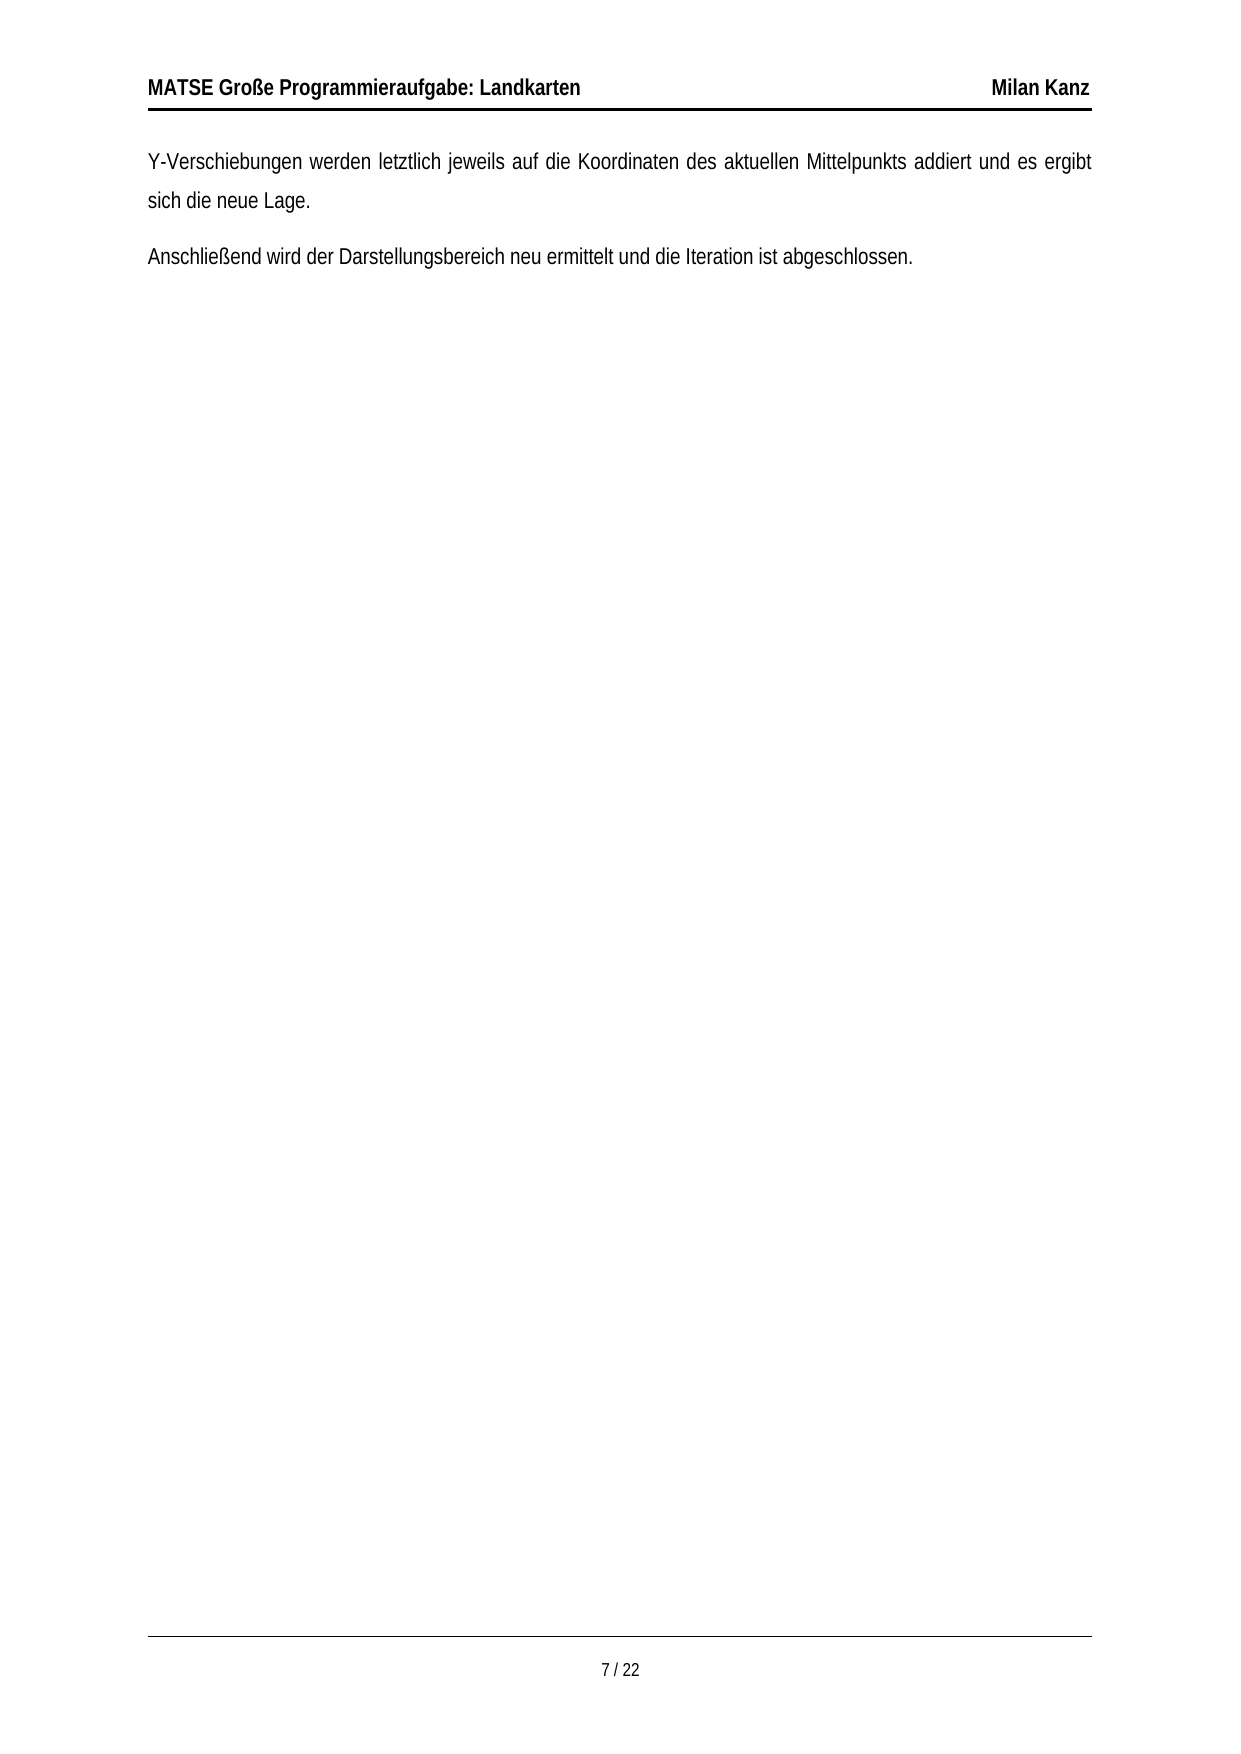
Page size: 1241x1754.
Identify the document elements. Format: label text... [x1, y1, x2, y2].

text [148, 148, 1092, 213]
text Anschließend wird der Darstellungsbereich neu ermittelt und die Iteration ist abgeschlossen. [148, 243, 1092, 270]
